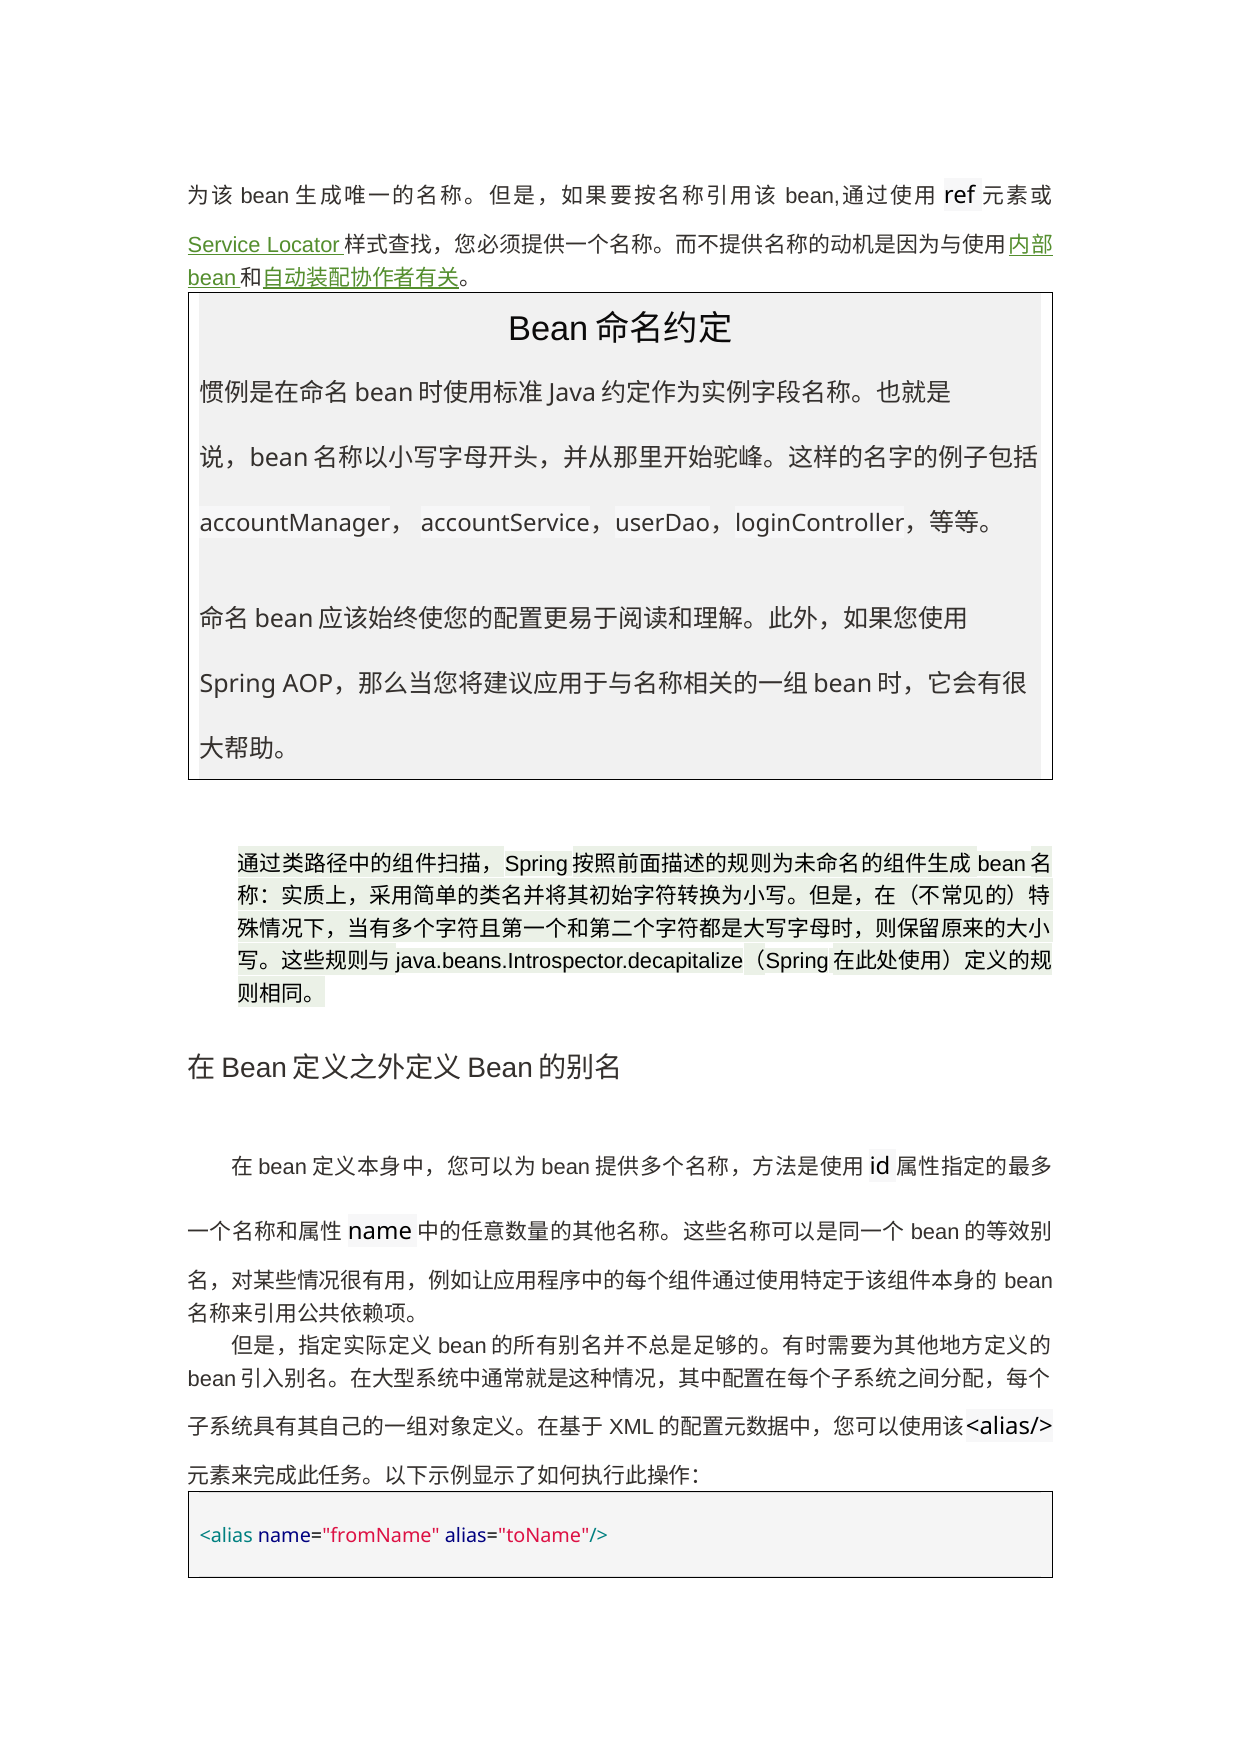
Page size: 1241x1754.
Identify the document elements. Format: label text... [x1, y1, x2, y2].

text 通过类路径中的组件扫描，Spring按照前面描述的规则为未命名的组件生成bean名称：实质上，采用简单的类名并将其初始字符转换为小写。但是，在（不常见的）特殊情况下，当有多个字符且第一个和第二个字符都是大写字母时，则保留原来的大小写。这些规则与java.beans.Introspector.decapitalize（Spring在此处使用）定义的规则相同。 [187, 813, 1053, 1008]
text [187, 162, 1053, 254]
subtitle 在Bean定义之外定义Bean的别名 [187, 1033, 1053, 1098]
text 在bean定义本身中，您可以为bean提供多个名称，方法是使用id属性指定的最多一个名称和属性name中的任意数量的其他名称。这些名称可以是同一个bean的等效别名，对某些情况很有用，例如让应用程序中的每个组件通过使用特定于该组件本身的bean名称来引用公共依赖项。 [187, 1133, 1053, 1328]
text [187, 255, 1053, 292]
text 但是，指定实际定义bean的所有别名并不总是足够的。有时需要为其他地方定义的bean引入别名。在大型系统中通常就是这种情况，其中配置在每个子系统之间分配，每个子系统具有其自己的一组对象定义。在基于XML的配置元数据中，您可以使用该<alias/>元素来完成此任务。以下示例显示了如何执行此操作： [187, 1328, 1053, 1491]
